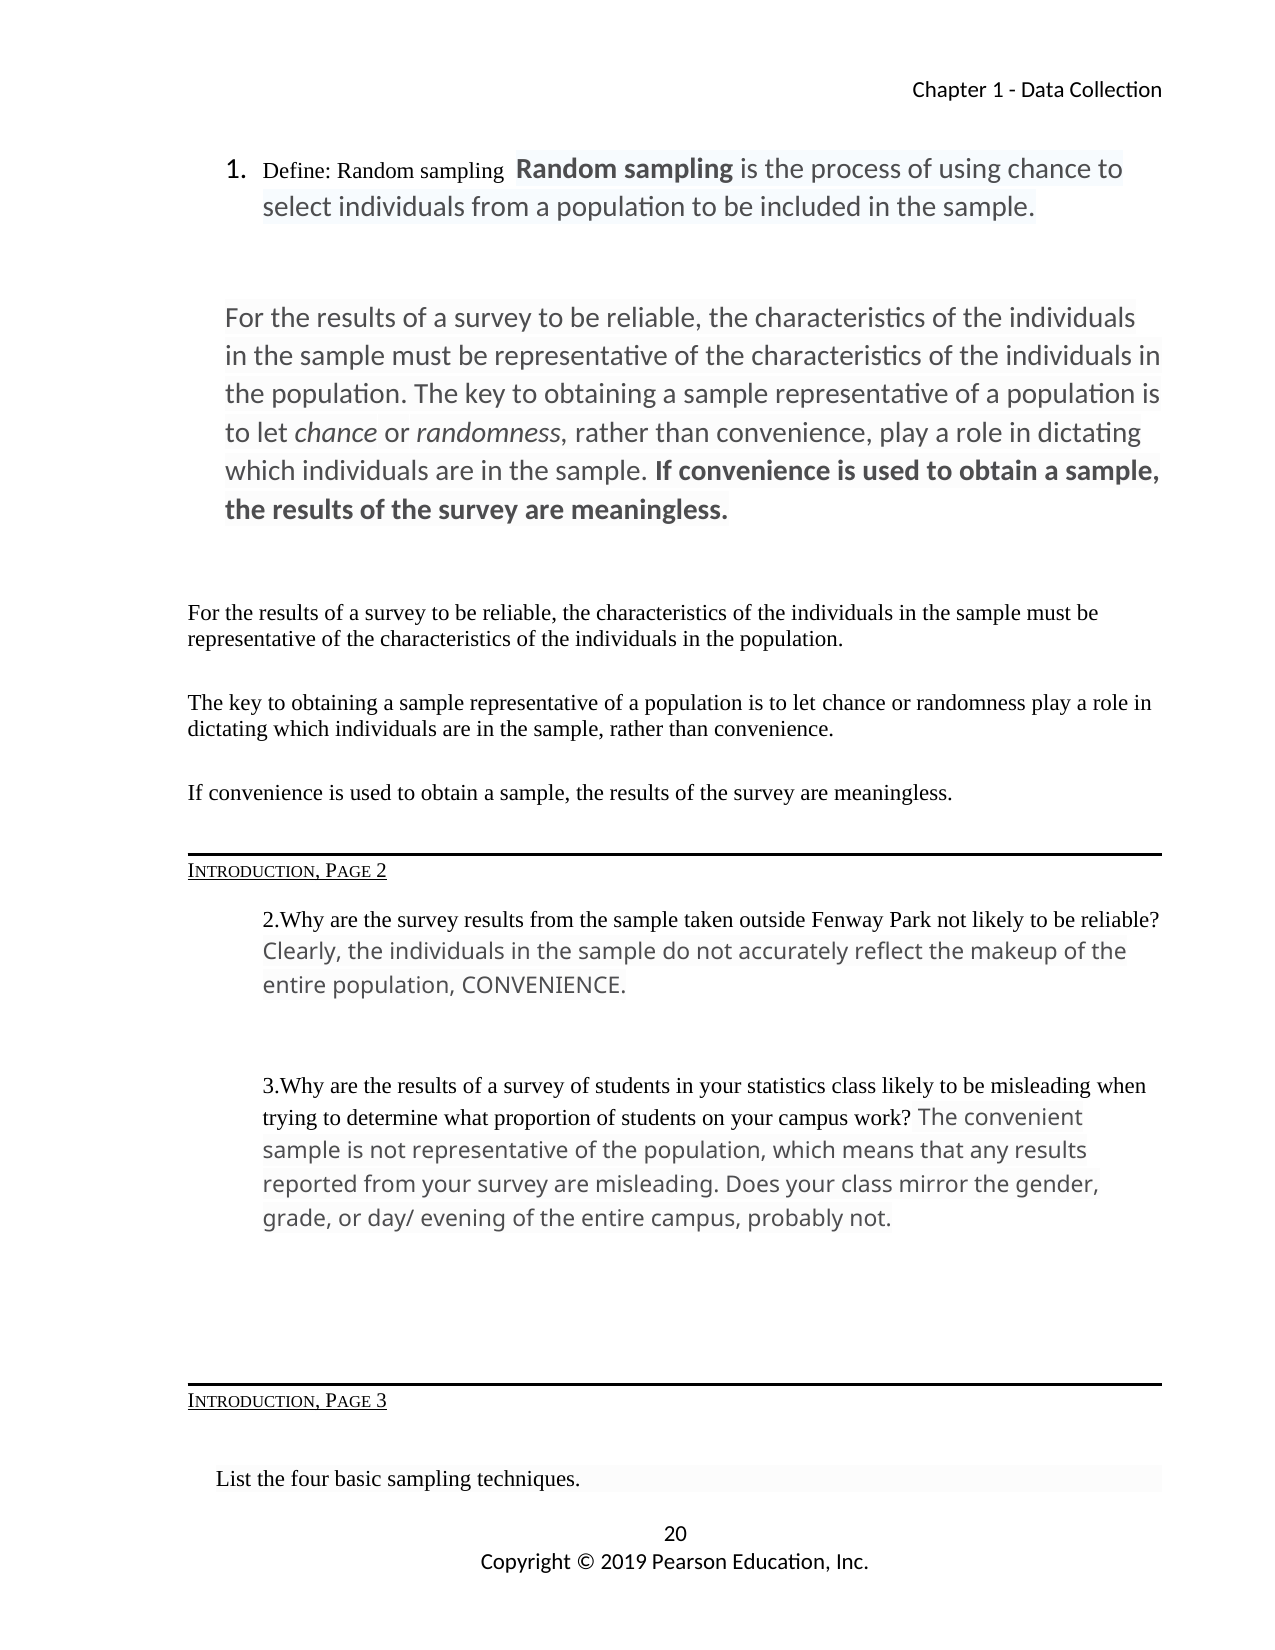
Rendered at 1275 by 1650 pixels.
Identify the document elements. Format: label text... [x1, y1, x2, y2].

list Define: Random sampling Random sampling is the process of using chance to select individuals from a population to be included in the sample. [225, 150, 1162, 224]
text The key to obtaining a sample representative of a population is to let chance or randomness play a role in dictating which individuals are in the sample, rather than convenience. [187, 689, 1162, 742]
list 2.Why are the survey results from the sample taken outside Fenway Park not likely to be reliable? Clearly, the individuals in the sample do not accurately reflect the makeup of the entire population, CONVENIENCE. [262, 906, 1162, 1000]
text For the results of a survey to be reliable, the characteristics of the individuals in the sample must be representative of the characteristics of the individuals in the population. The key to obtaining a sample representative of a population is to let chance or randomness, rather than convenience, play a role in dictating which individuals are in the sample. If convenience is used to obtain a sample, the results of the survey are meaningless. [225, 373, 1162, 526]
text Introduction, Page 2 [187, 854, 1162, 882]
text If convenience is used to obtain a sample, the results of the survey are meaningless. [187, 779, 1162, 805]
text For the results of a survey to be reliable, the characteristics of the individuals in the sample must be representative of the characteristics of the individuals in the population. The key to obtaining a sample representative of a population is to let chance or randomness, rather than convenience, play a role in dictating which individuals are in the sample. If convenience is used to obtain a sample, the results of the survey are meaningless. [225, 299, 1162, 337]
text For the results of a survey to be reliable, the characteristics of the individuals in the sample must be representative of the characteristics of the individuals in the population. [187, 599, 1162, 651]
text Introduction, Page 3 [187, 1384, 1162, 1412]
text List the four basic sampling techniques. [216, 1465, 1162, 1492]
list 3.Why are the results of a survey of students in your statistics class likely to be misleading when trying to determine what proportion of students on your campus work? The convenient sample is not representative of the population, which means that any results reported from your survey are misleading. Does your class mirror the gender, grade, or day/ evening of the entire campus, probably not. [262, 1072, 1162, 1233]
